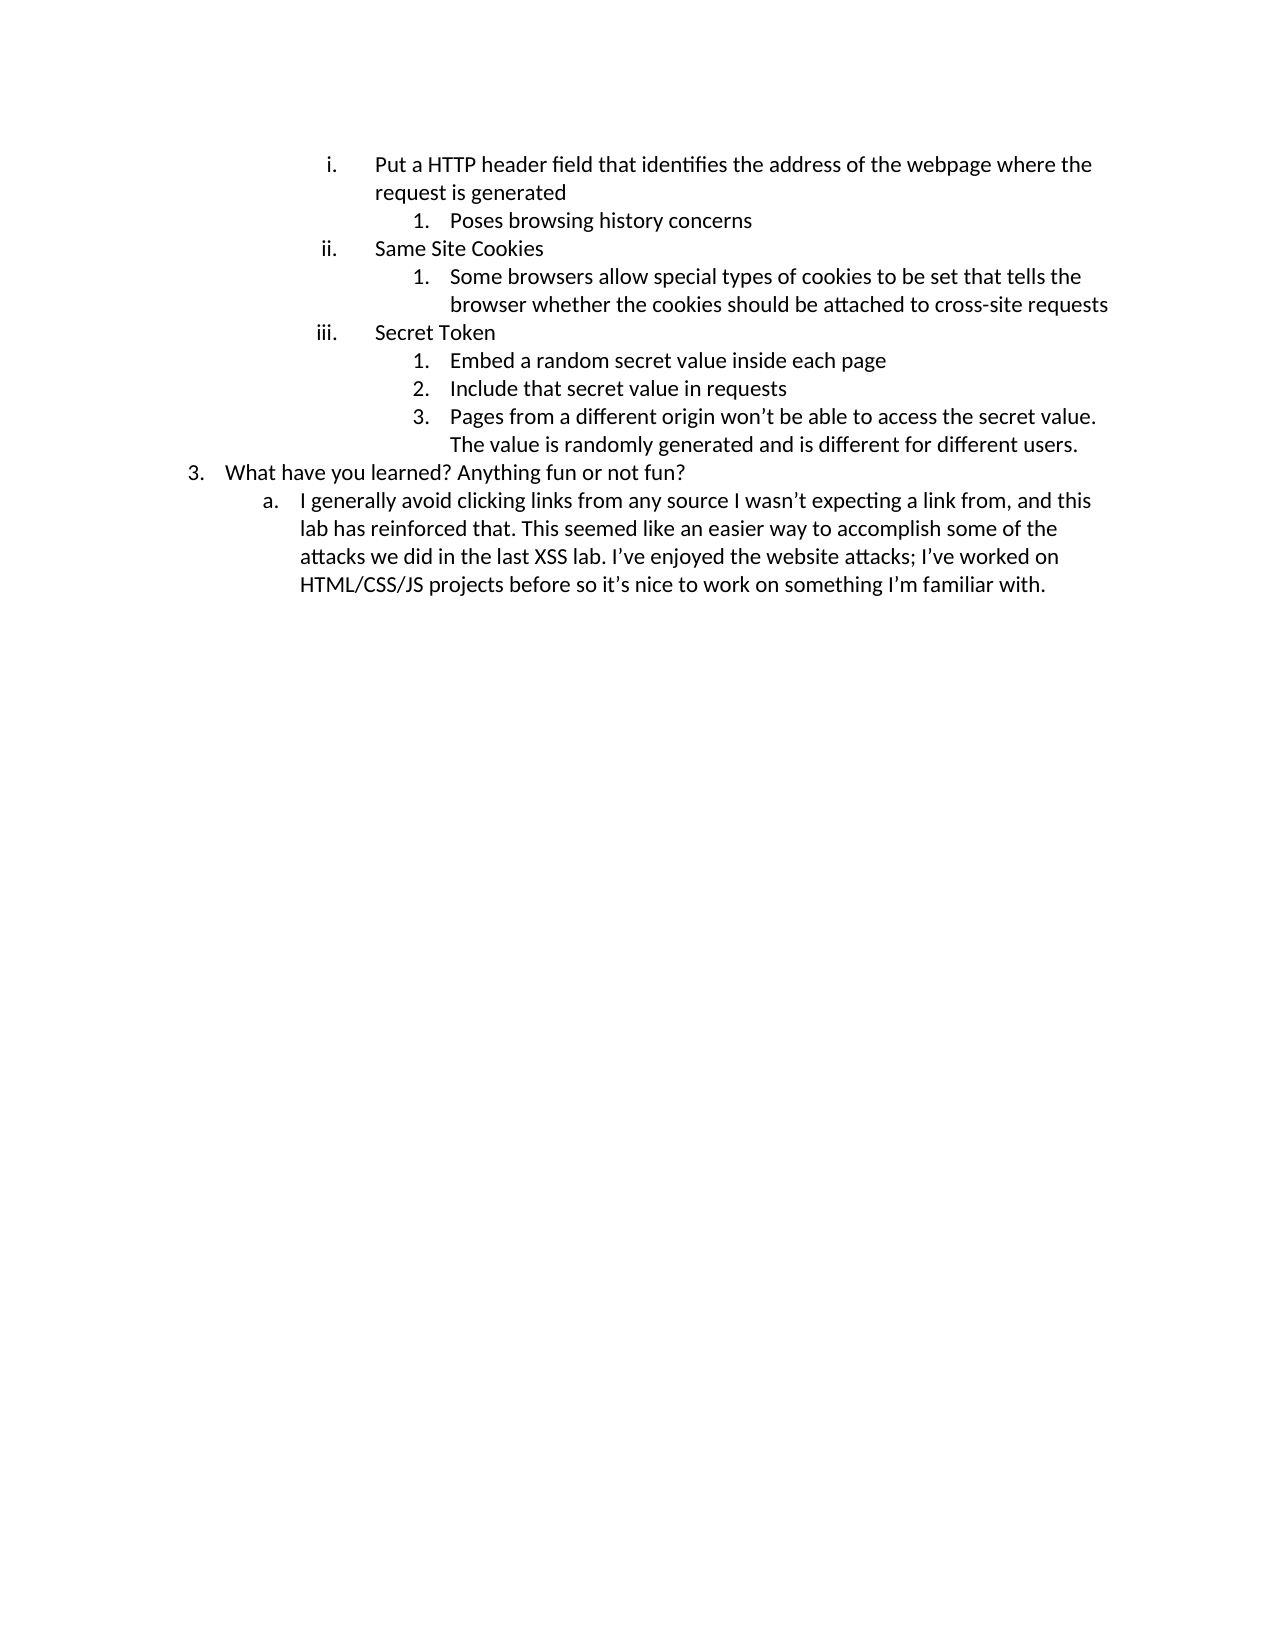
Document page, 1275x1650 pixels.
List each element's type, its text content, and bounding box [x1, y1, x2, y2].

list Include that secret value in requests [412, 374, 1125, 402]
list Poses browsing history concerns [412, 206, 1125, 234]
list Secret Token [337, 318, 1125, 346]
list What have you learned? Anything fun or not fun? [187, 458, 1125, 486]
list I generally avoid clicking links from any source I wasn’t expecting a link from, and this lab has reinforced that. This seemed like an easier way to accomplish some of the attacks we did in the last XSS lab. I’ve enjoyed the website attacks; I’ve worked on HTML/CSS/JS projects before so it’s nice to work on something I’m familiar with. [262, 486, 1125, 598]
list Pages from a different origin won’t be able to access the secret value. The value is randomly generated and is different for different users. [412, 402, 1125, 458]
list Some browsers allow special types of cookies to be set that tells the browser whether the cookies should be attached to cross-site requests [412, 262, 1125, 318]
list Put a HTTP header field that identifies the address of the webpage where the request is generated [337, 150, 1125, 206]
list Embed a random secret value inside each page [412, 346, 1125, 374]
list Same Site Cookies [337, 234, 1125, 262]
